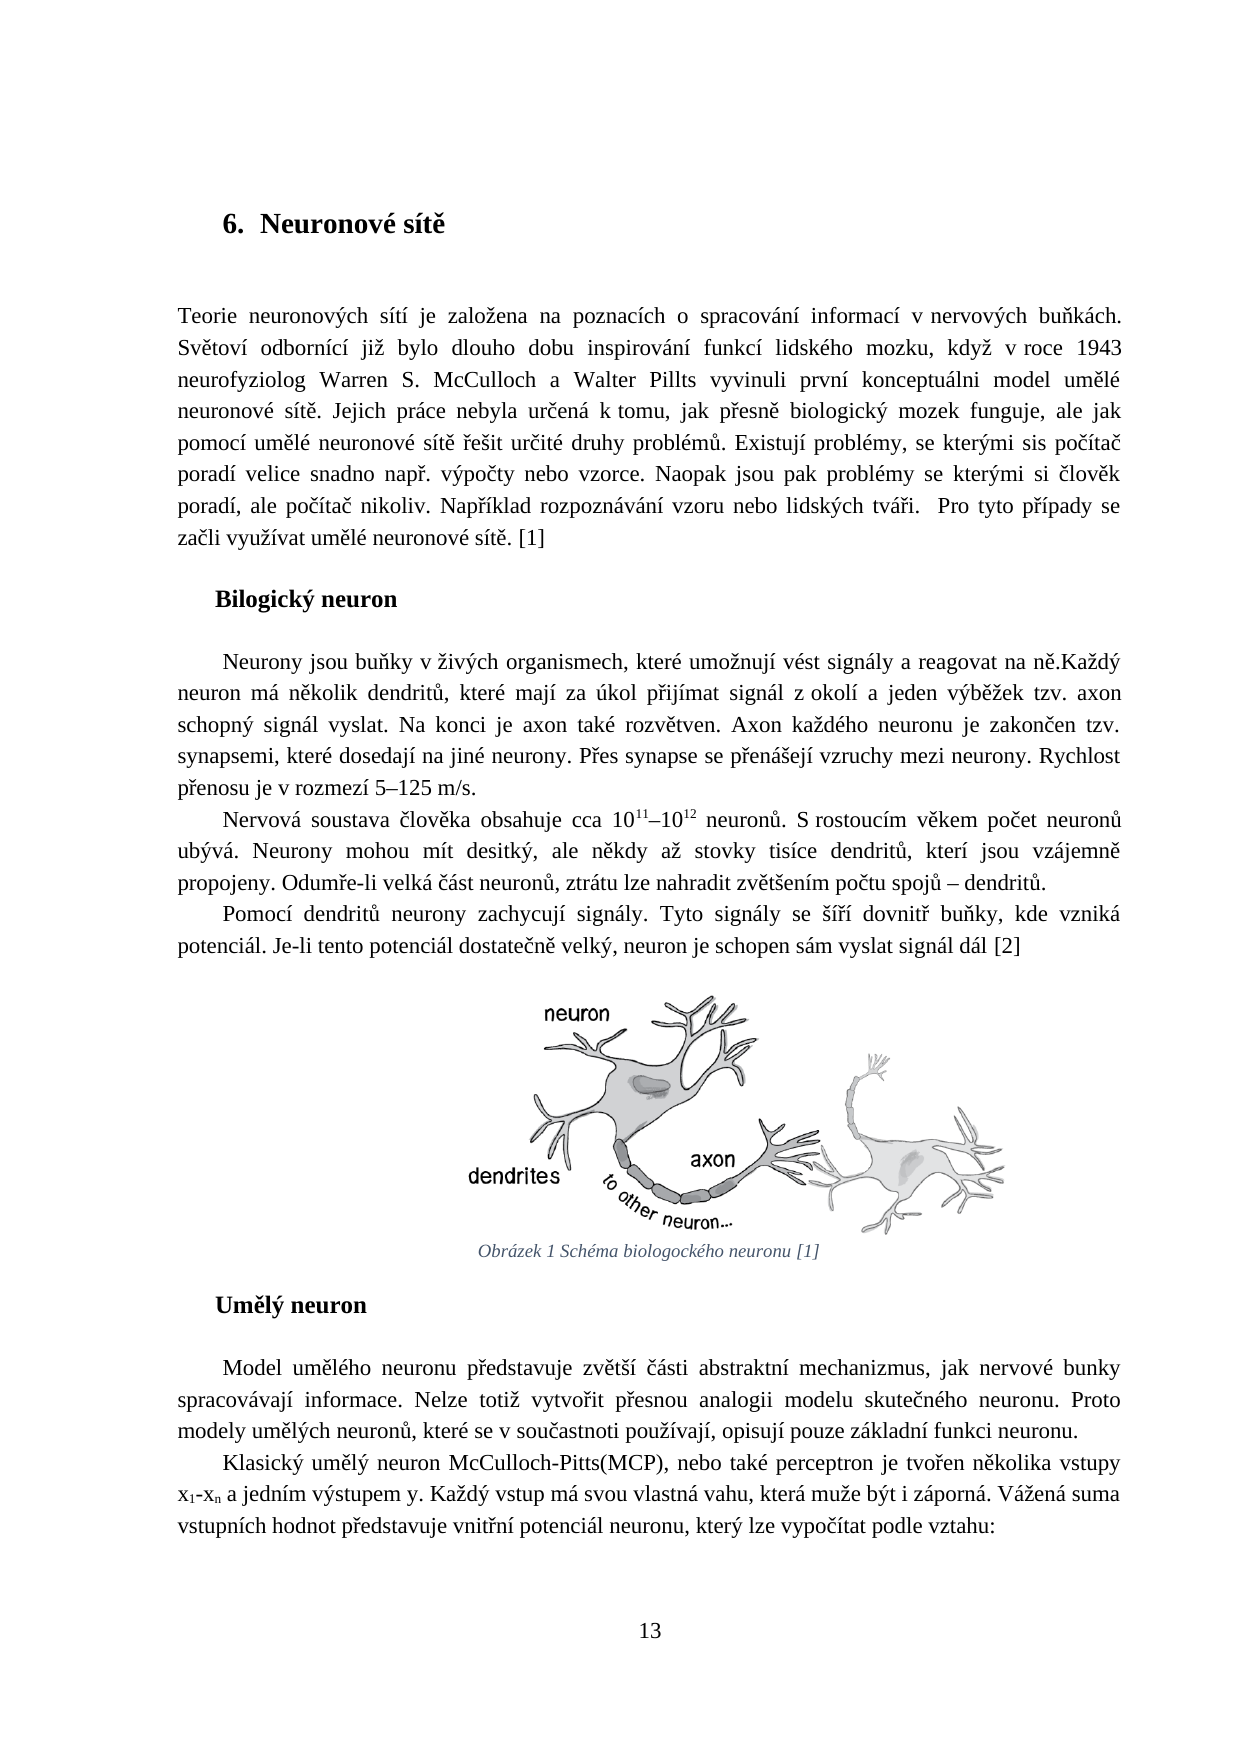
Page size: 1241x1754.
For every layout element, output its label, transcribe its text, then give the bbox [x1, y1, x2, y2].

subtitle Bilogický neuron [215, 584, 1122, 613]
text Nervová soustava člověka obsahuje cca 1011–1012 neuronů. S rostoucím věkem počet neuronů ubývá. Neurony mohou mít desitký, ale někdy až stovky tisíce dendritů, kterí jsou vzájemně propojeny. Odumře-li velká část neuronů, ztrátu lze nahradit zvětšením počtu spojů – dendritů. [177, 806, 1122, 895]
text Pomocí dendritů neurony zachycují signály. Tyto signály se šíří dovnitř buňky, kde vzniká potenciál. Je-li tento potenciál dostatečně velký, neuron je schopen sám vyslat signál dál [2] [177, 900, 1122, 958]
text Klasický umělý neuron McCulloch-Pitts(MCP), nebo také perceptron je tvořen několika vstupy x1-xn a jedním výstupem y. Každý vstup má svou vlastná vahu, která muže být i záporná. Vážená suma vstupních hodnot představuje vnitřní potenciál neuronu, který lze vypočítat podle vztahu: [177, 1449, 1122, 1538]
text Teorie neuronových sítí je založena na poznacích o spracování informací v nervových buňkách. Světoví odbornící již bylo dlouho dobu inspirování funkcí lidského mozku, když v roce 1943 neurofyziolog Warren S. McCulloch a Walter Pillts vyvinuli první konceptuálni model umělé neuronové sítě. Jejich práce nebyla určená k tomu, jak přesně biologický mozek funguje, ale jak pomocí umělé neuronové sítě řešit určité druhy problémů. Existují problémy, se kterými sis počítač poradí velice snadno např. výpočty nebo vzorce. Naopak jsou pak problémy se kterými si člověk poradí, ale počítač nikoliv. Například rozpoznávání vzoru nebo lidských tváři. Pro tyto případy se začli využívat umělé neuronové sítě. [1] [177, 303, 1122, 550]
text Neurony jsou buňky v živých organismech, které umožnují vést signály a reagovat na ně.Každý neuron má několik dendritů, které mají za úkol přijímat signál z okolí a jeden výběžek tzv. axon schopný signál vyslat. Na konci je axon také rozvětven. Axon každého neuronu je zakončen tzv. synapsemi, které dosedají na jiné neurony. Přes synapse se přenášejí vzruchy mezi neurony. Rychlost přenosu je v rozmezí 5–125 m/s. [177, 648, 1122, 801]
subtitle Neuronové sítě [222, 206, 1122, 240]
text Obrázek 1 Schéma biologockého neuronu [1] [177, 1240, 1122, 1261]
subtitle Umělý neuron [215, 1290, 1122, 1319]
text Model umělého neuronu představuje zvětší části abstraktní mechanizmus, jak nervové bunky spracovávají informace. Nelze totiž vytvořit přesnou analogii modelu skutečného neuronu. Proto modely umělých neuronů, které se v součastnoti používají, opisují pouze základní funkci neuronu. [177, 1354, 1122, 1443]
picture [222, 995, 1168, 1235]
